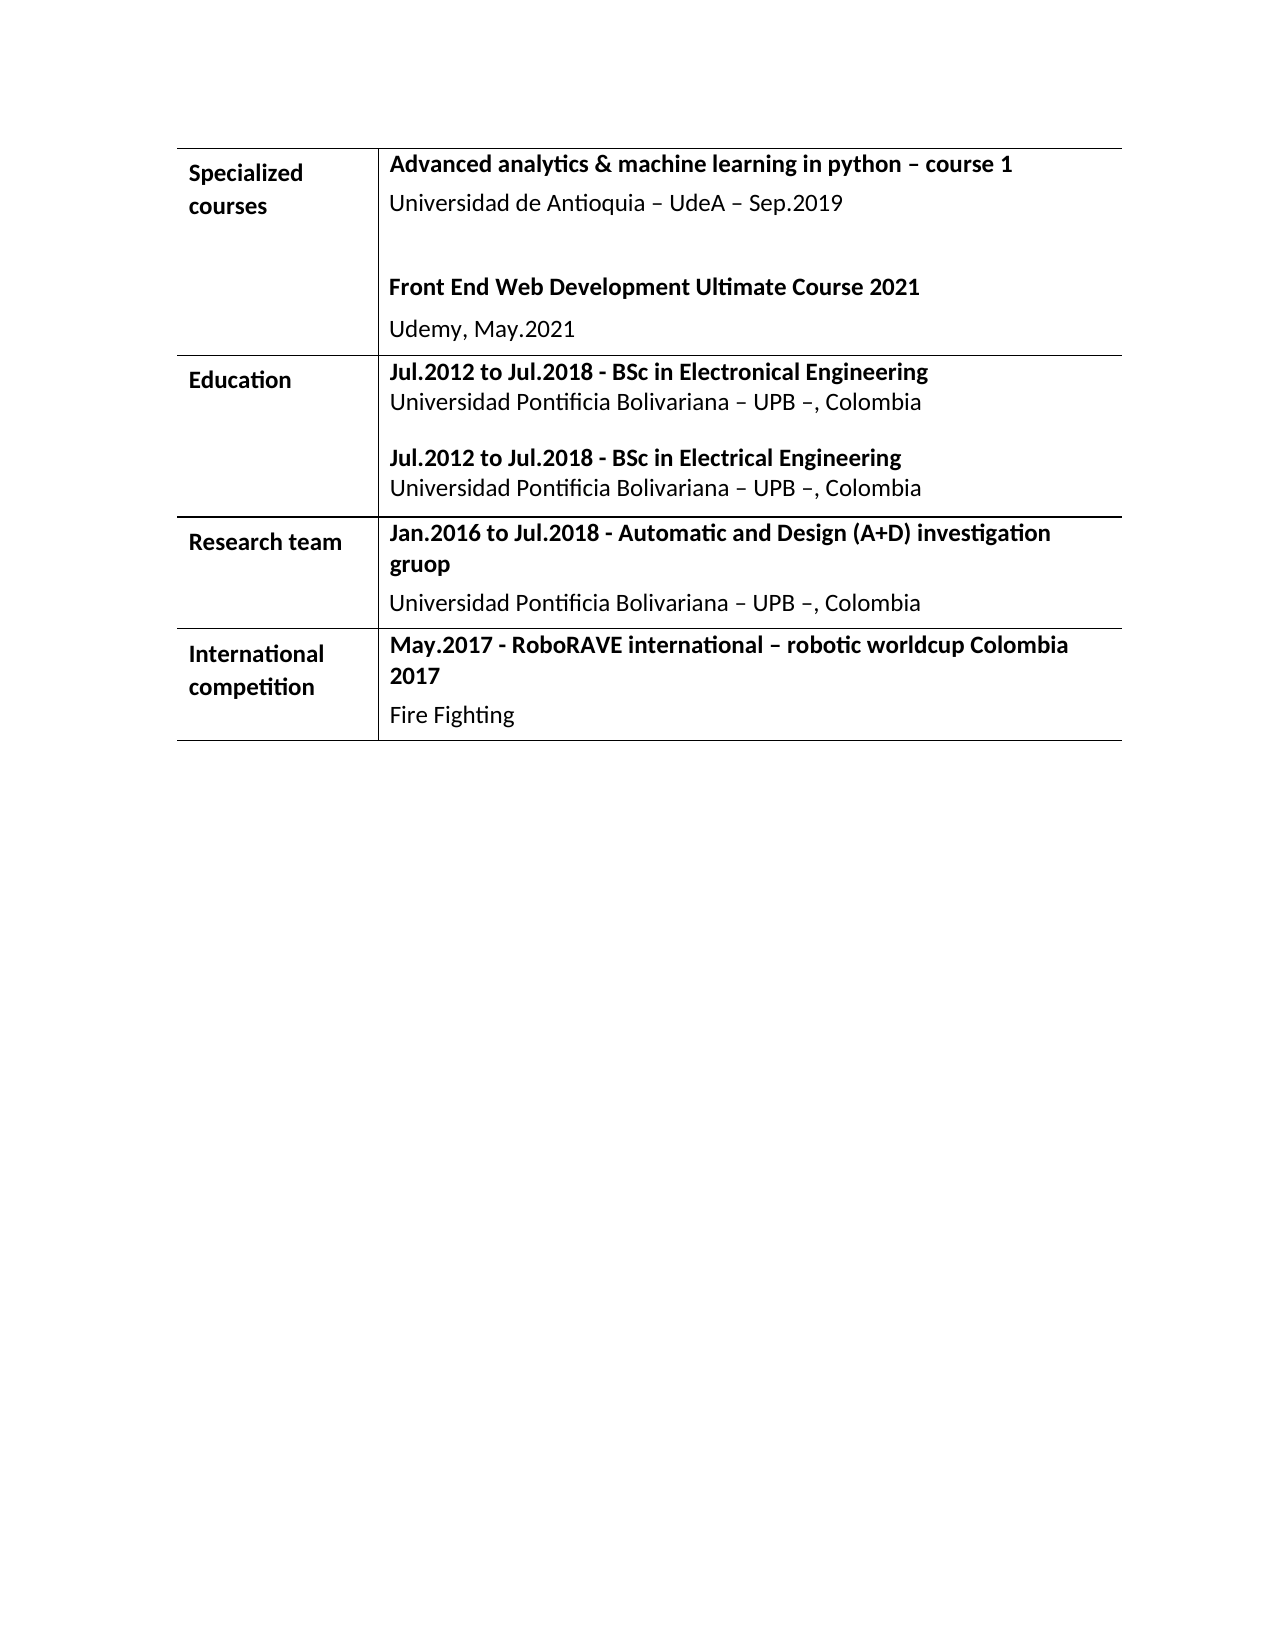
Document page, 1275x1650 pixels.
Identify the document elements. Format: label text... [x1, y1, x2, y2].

table_cell Advanced analytics & machine learning in python – course 1 Universidad de Antioquia – UdeA – Sep.2019 Front End Web Development Ultimate Course 2021 Udemy, May.2021 [379, 149, 1122, 354]
table_cell Education [177, 356, 378, 516]
table_cell Jan.2016 to Jul.2018 - Automatic and Design (A+D) investigation gruop Universidad Pontificia Bolivariana – UPB –, Colombia [379, 518, 1122, 628]
table_cell Specialized courses [177, 149, 378, 354]
table_cell Research team [177, 518, 378, 628]
table_cell International competition [177, 629, 378, 740]
table_cell Jul.2012 to Jul.2018 - BSc in Electronical Engineering Universidad Pontificia Bolivariana – UPB –, Colombia Jul.2012 to Jul.2018 - BSc in Electrical Engineering Universidad Pontificia Bolivariana – UPB –, Colombia [379, 356, 1122, 516]
table_cell May.2017 - RoboRAVE international – robotic worldcup Colombia 2017 Fire Fighting [379, 629, 1122, 740]
